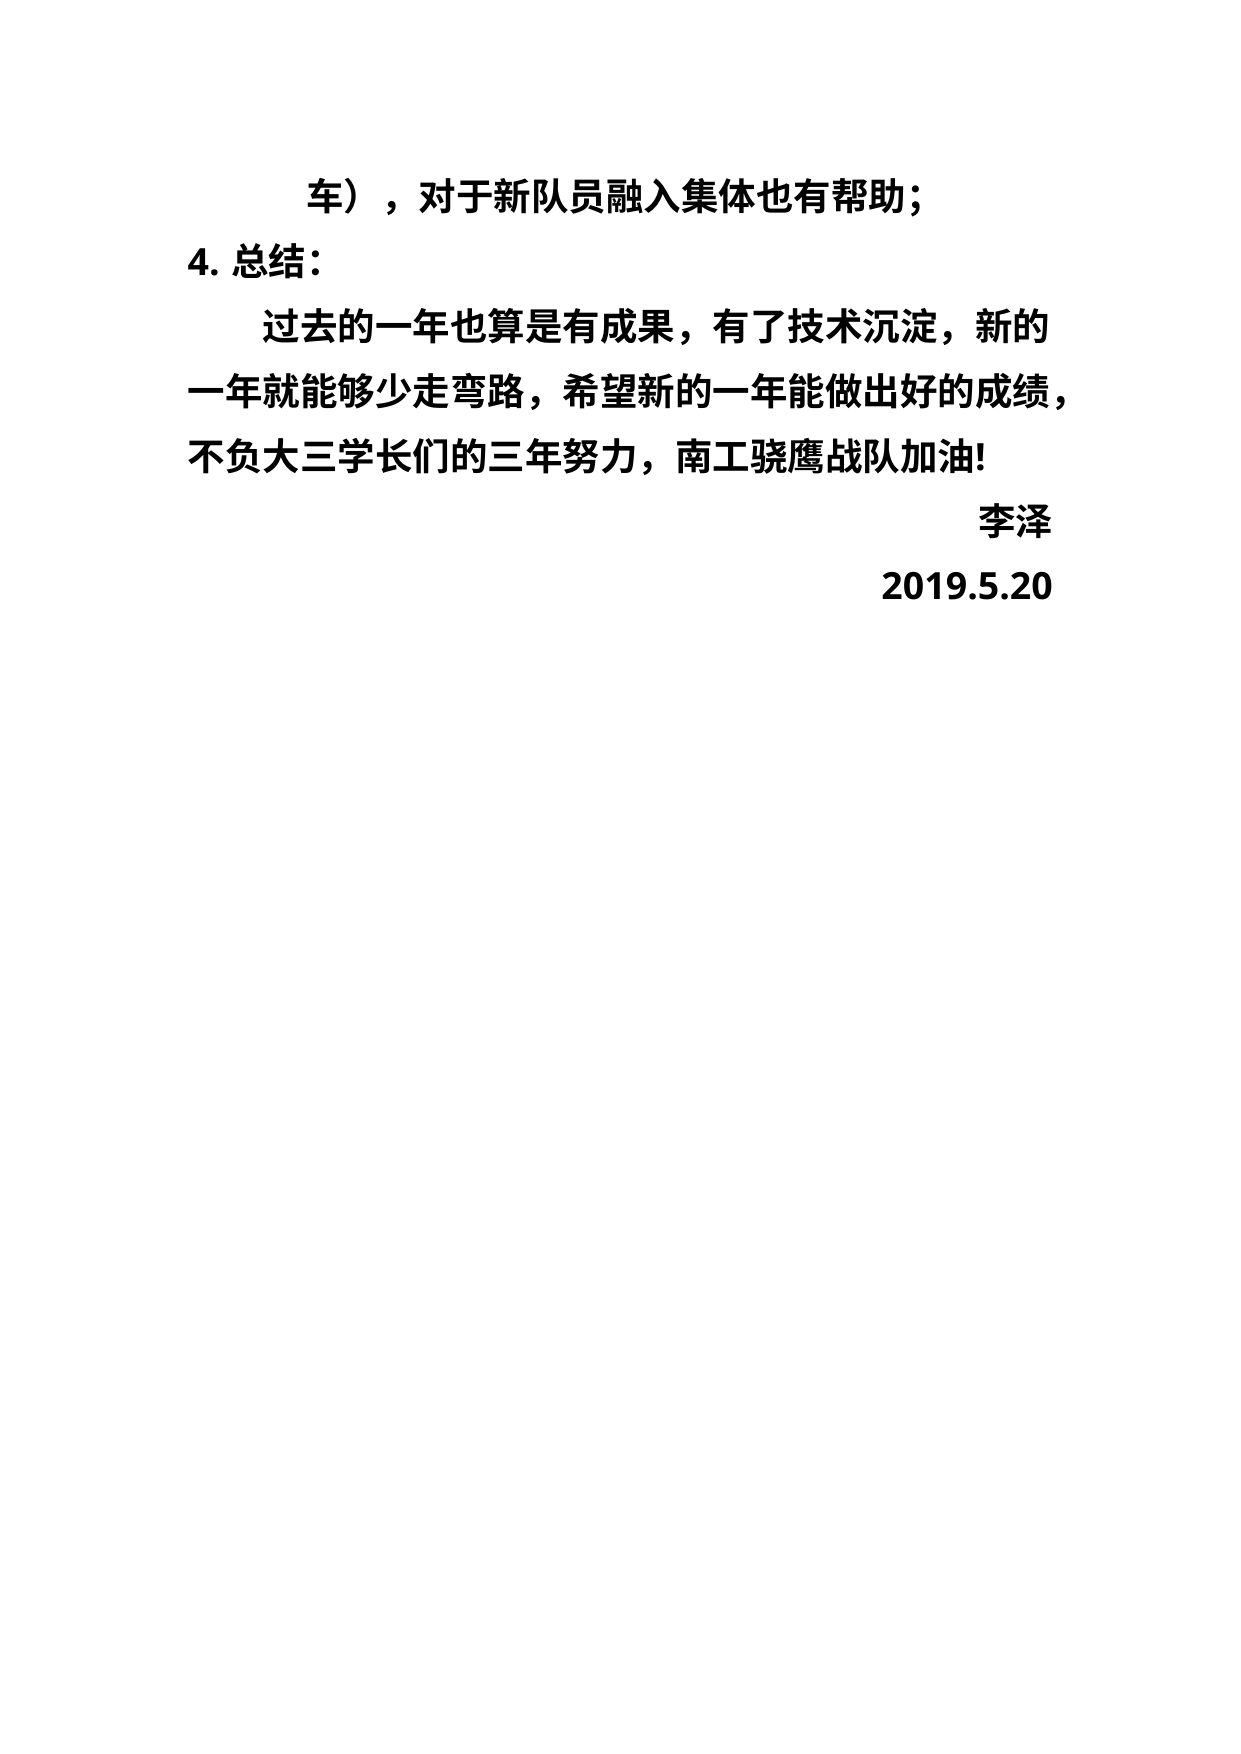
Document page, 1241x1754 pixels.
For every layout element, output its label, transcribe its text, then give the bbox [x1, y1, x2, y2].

text 李泽 [187, 487, 1053, 552]
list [262, 162, 1053, 227]
text 过去的一年也算是有成果，有了技术沉淀，新的一年就能够少走弯路，希望新的一年能做出好的成绩，不负大三学长们的三年努力，南工骁鹰战队加油! [187, 292, 1053, 487]
list 总结： [187, 227, 1053, 292]
text 2019.5.20 [187, 552, 1053, 617]
